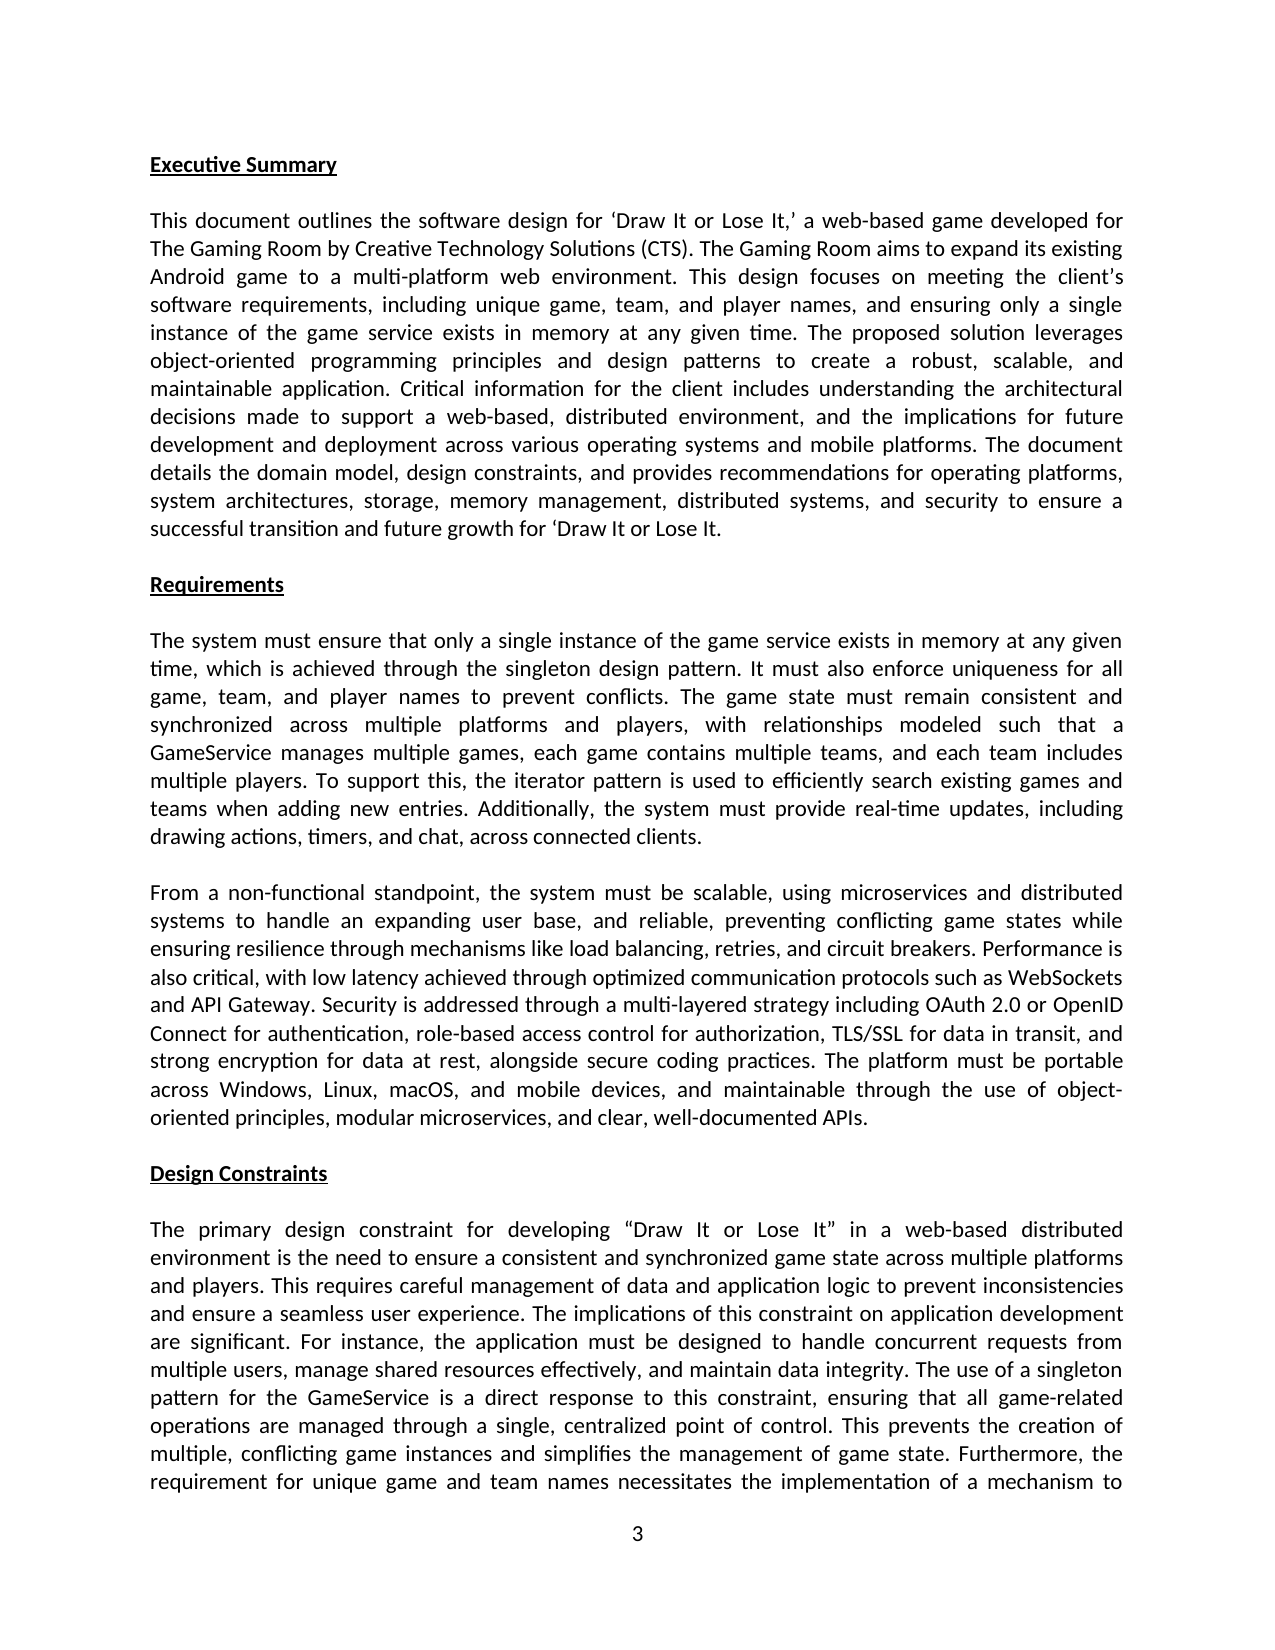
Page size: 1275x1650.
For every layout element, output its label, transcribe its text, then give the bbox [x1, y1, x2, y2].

subtitle Executive Summary [150, 150, 1125, 178]
text From a non-functional standpoint, the system must be scalable, using microservices and distributed systems to handle an expanding user base, and reliable, preventing conflicting game states while ensuring resilience through mechanisms like load balancing, retries, and circuit breakers. Performance is also critical, with low latency achieved through optimized communication protocols such as WebSockets and API Gateway. Security is addressed through a multi-layered strategy including OAuth 2.0 or OpenID Connect for authentication, role-based access control for authorization, TLS/SSL for data in transit, and strong encryption for data at rest, alongside secure coding practices. The platform must be portable across Windows, Linux, macOS, and mobile devices, and maintainable through the use of object-oriented principles, modular microservices, and clear, well-documented APIs. [150, 878, 1125, 1131]
subtitle Requirements [150, 570, 1125, 598]
text The system must ensure that only a single instance of the game service exists in memory at any given time, which is achieved through the singleton design pattern. It must also enforce uniqueness for all game, team, and player names to prevent conflicts. The game state must remain consistent and synchronized across multiple platforms and players, with relationships modeled such that a GameService manages multiple games, each game contains multiple teams, and each team includes multiple players. To support this, the iterator pattern is used to efficiently search existing games and teams when adding new entries. Additionally, the system must provide real-time updates, including drawing actions, timers, and chat, across connected clients. [150, 626, 1125, 851]
text This document outlines the software design for ‘Draw It or Lose It,’ a web-based game developed for The Gaming Room by Creative Technology Solutions (CTS). The Gaming Room aims to expand its existing Android game to a multi-platform web environment. This design focuses on meeting the client’s software requirements, including unique game, team, and player names, and ensuring only a single instance of the game service exists in memory at any given time. The proposed solution leverages object-oriented programming principles and design patterns to create a robust, scalable, and maintainable application. Critical information for the client includes understanding the architectural decisions made to support a web-based, distributed environment, and the implications for future development and deployment across various operating systems and mobile platforms. The document details the domain model, design constraints, and provides recommendations for operating platforms, system architectures, storage, memory management, distributed systems, and security to ensure a successful transition and future growth for ‘Draw It or Lose It. [150, 206, 1125, 542]
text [150, 1215, 1125, 1495]
subtitle Design Constraints [150, 1159, 1125, 1187]
